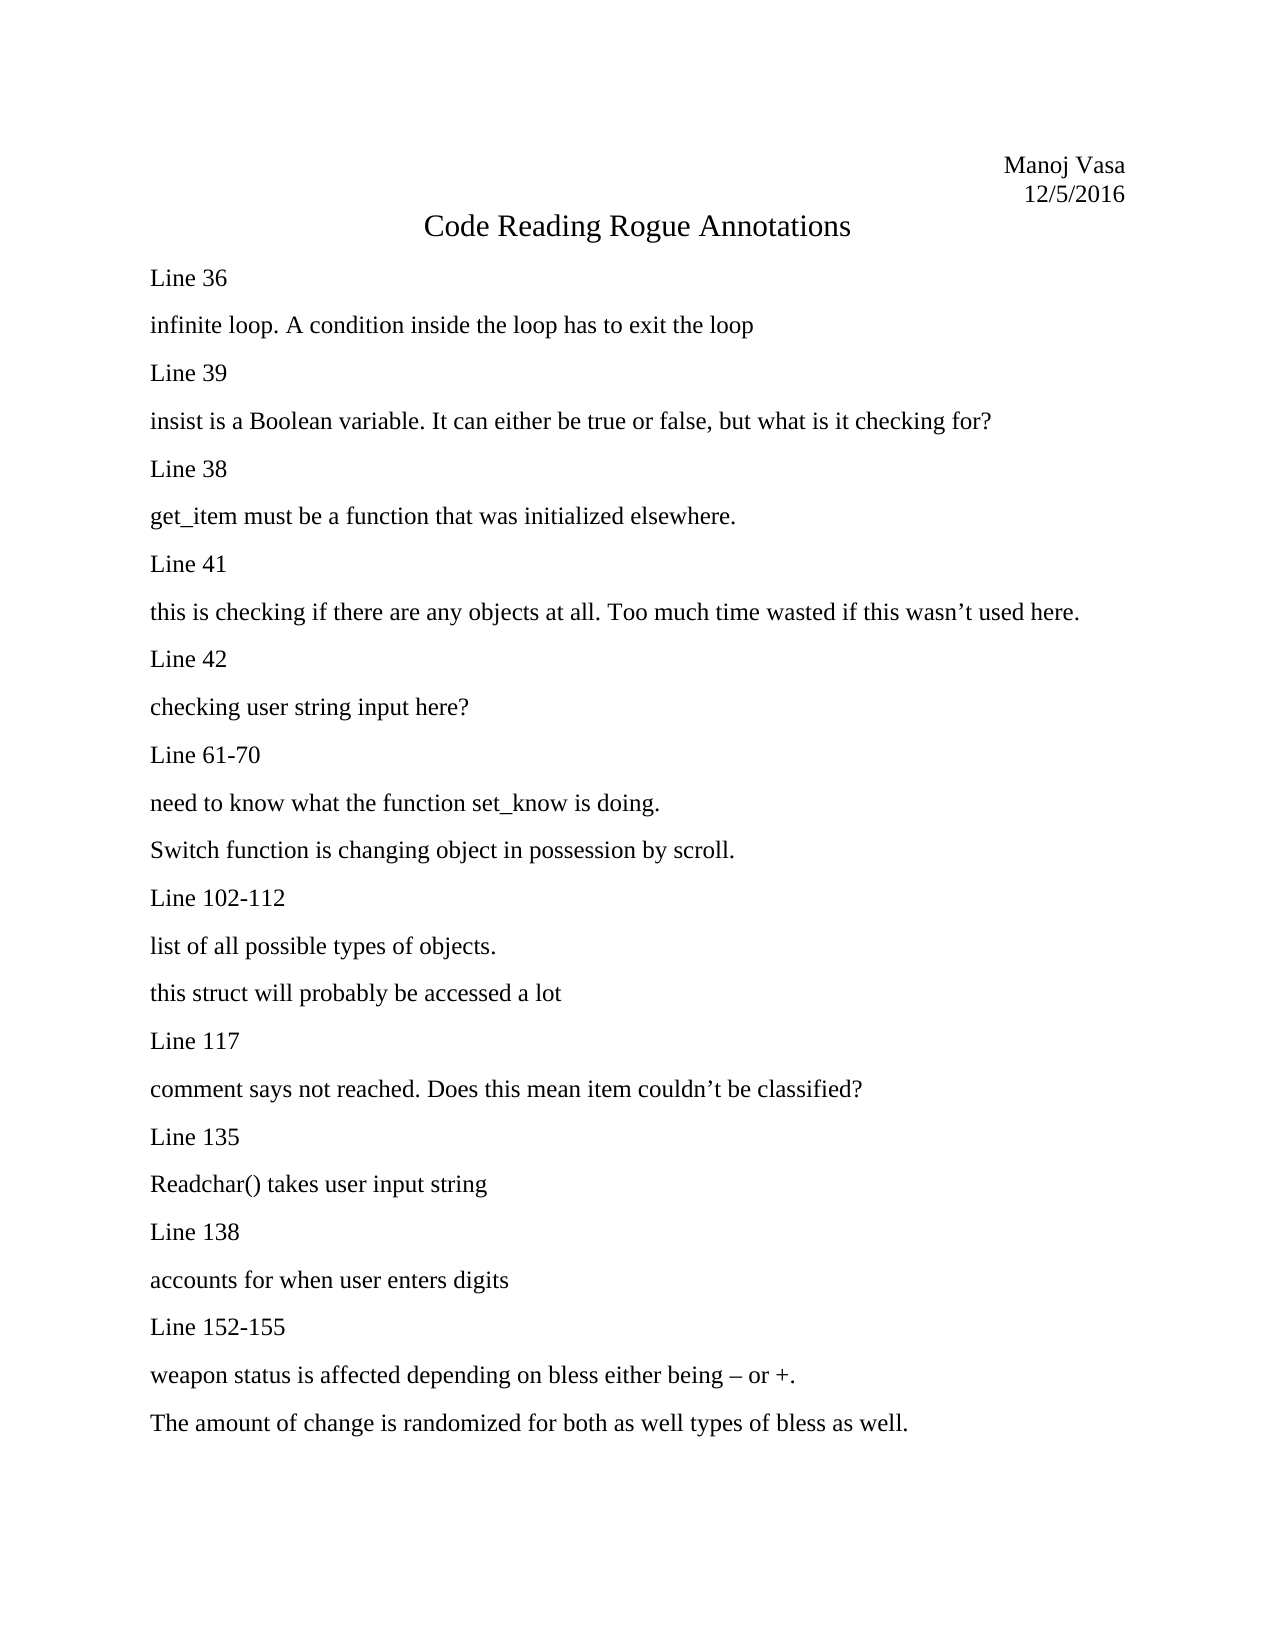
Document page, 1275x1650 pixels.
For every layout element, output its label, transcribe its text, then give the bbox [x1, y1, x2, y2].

text Line 135 [150, 1122, 1125, 1150]
text Manoj Vasa [150, 150, 1125, 179]
text Switch function is changing object in possession by scroll. [150, 835, 1125, 864]
text infinite loop. A condition inside the loop has to exit the loop [150, 311, 1125, 339]
text accounts for when user enters digits [150, 1265, 1125, 1293]
text this is checking if there are any objects at all. Too much time wasted if this wasn’t used here. [150, 597, 1125, 626]
text Line 102-112 [150, 883, 1125, 912]
text get_item must be a function that was initialized elsewhere. [150, 501, 1125, 530]
text Line 41 [150, 549, 1125, 578]
text Line 39 [150, 358, 1125, 387]
text Line 36 [150, 263, 1125, 292]
text The amount of change is randomized for both as well types of bless as well. [150, 1408, 1125, 1437]
text Line 61-70 [150, 740, 1125, 769]
text Line 42 [150, 644, 1125, 673]
text comment says not reached. Does this mean item couldn’t be classified? [150, 1074, 1125, 1103]
text list of all possible types of objects. [150, 931, 1125, 959]
text Line 152-155 [150, 1312, 1125, 1341]
text weapon status is affected depending on bless either being – or +. [150, 1360, 1125, 1389]
text 12/5/2016 [150, 179, 1125, 207]
text this struct will probably be accessed a lot [150, 978, 1125, 1007]
text Line 138 [150, 1217, 1125, 1246]
text insist is a Boolean variable. It can either be true or false, but what is it checking for? [150, 406, 1125, 435]
text Line 117 [150, 1026, 1125, 1055]
text Readchar() takes user input string [150, 1169, 1125, 1198]
text checking user string input here? [150, 692, 1125, 721]
text Code Reading Rogue Annotations [150, 207, 1125, 243]
text need to know what the function set_know is doing. [150, 788, 1125, 816]
text Line 38 [150, 454, 1125, 482]
